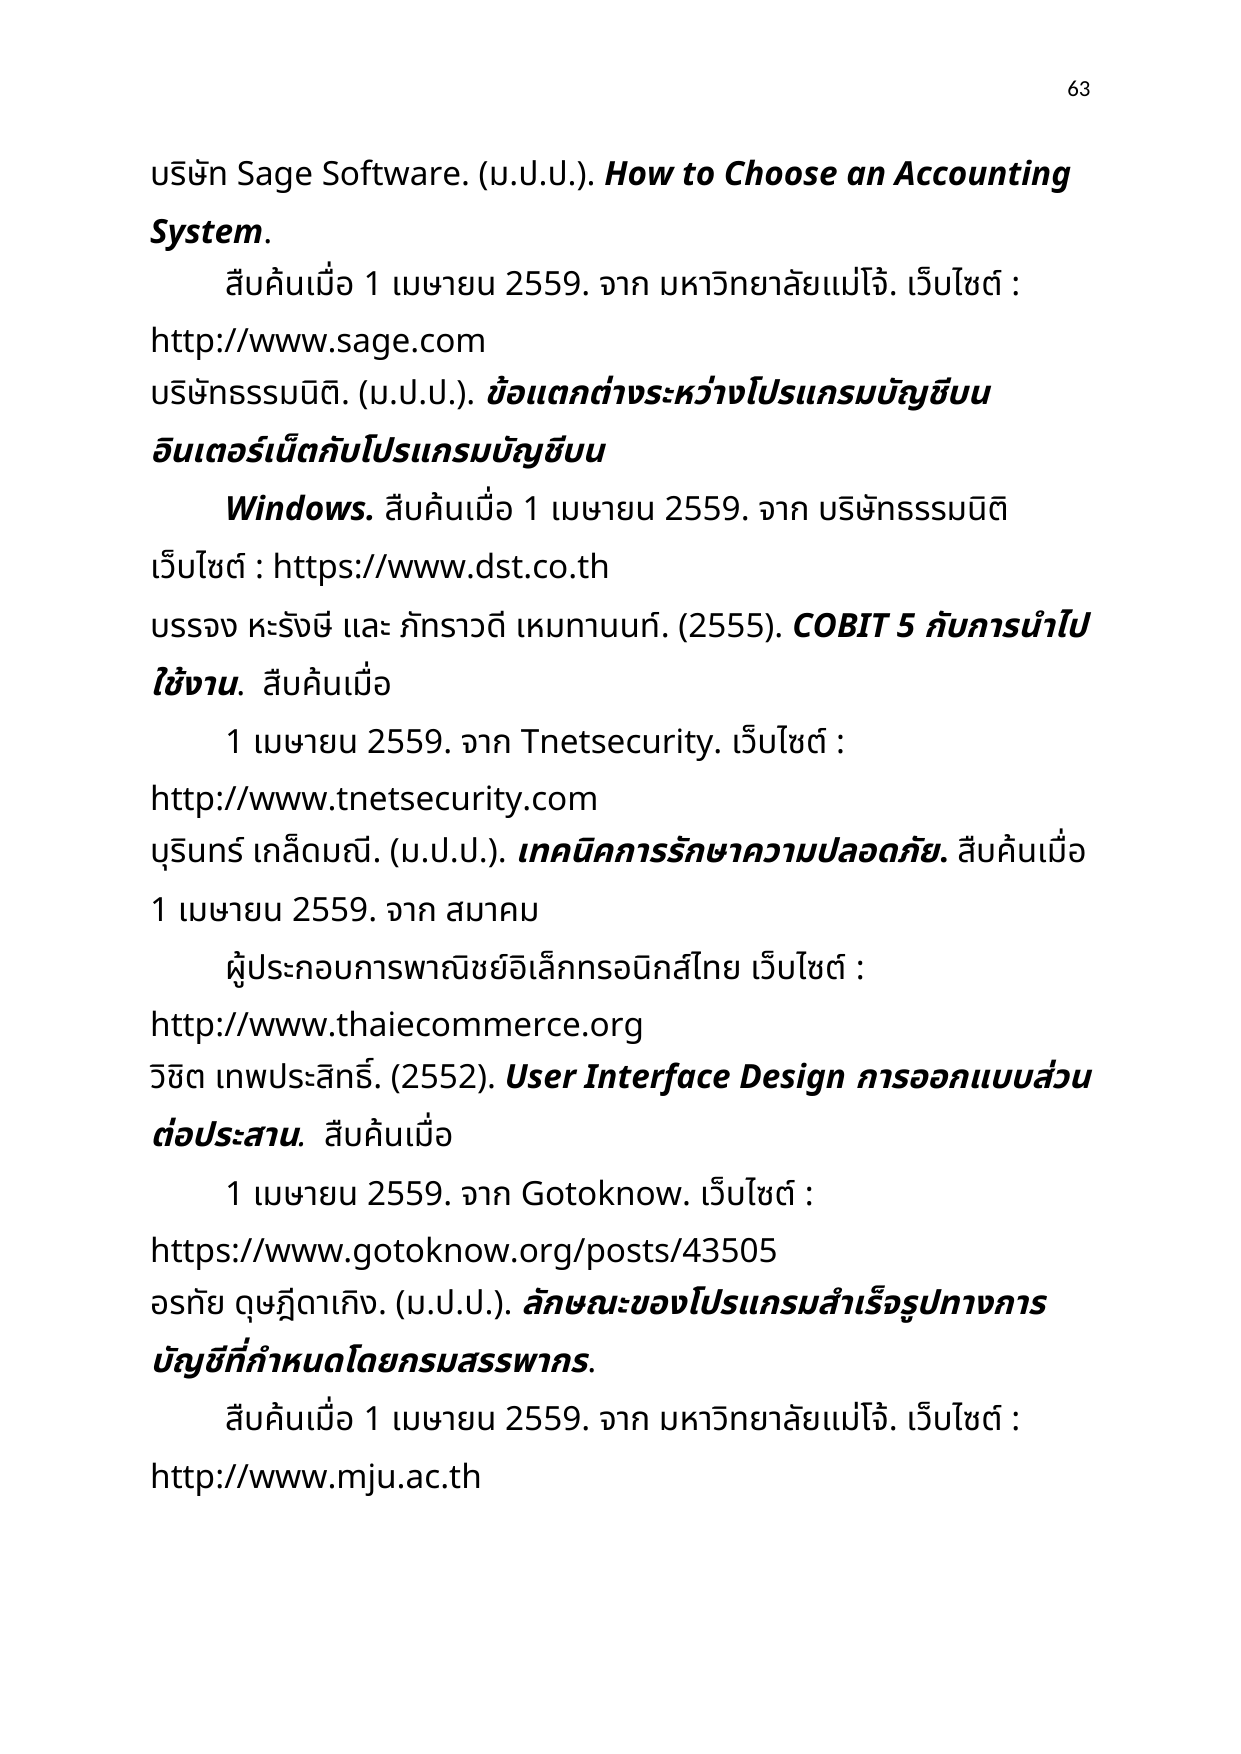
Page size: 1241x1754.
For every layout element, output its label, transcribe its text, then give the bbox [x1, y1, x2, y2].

text อรทัย ดุษฎีดาเกิง. (ม.ป.ป.). ลักษณะของโปรแกรมสำเร็จรูปทางการบัญชีที่กำหนดโดยกรมสรรพากร. [150, 1279, 1090, 1388]
text ผู้ประกอบการพาณิชย์อิเล็กทรอนิกส์ไทย เว็บไซต์ : http://www.thaiecommerce.org [150, 943, 1090, 1046]
text สืบค้นเมื่อ 1 เมษายน 2559. จาก มหาวิทยาลัยแม่โจ้. เว็บไซต์ : http://www.sage.com [150, 259, 1090, 362]
text วิชิต เทพประสิทธิ์. (2552). User Interface Design การออกแบบส่วนต่อประสาน. สืบค้นเมื่อ [150, 1053, 1090, 1162]
text บริษัทธรรมนิติ. (ม.ป.ป.). ข้อแตกต่างระหว่างโปรแกรมบัญชีบนอินเตอร์เน็ตกับโปรแกรมบัญชีบน [150, 369, 1090, 478]
text สืบค้นเมื่อ 1 เมษายน 2559. จาก มหาวิทยาลัยแม่โจ้. เว็บไซต์ : http://www.mju.ac.th [150, 1395, 1090, 1498]
text บริษัท Sage Software. (ม.ป.ป.). How to Choose an Accounting System. [150, 150, 1090, 253]
text บุรินทร์ เกล็ดมณี. (ม.ป.ป.). เทคนิคการรักษาความปลอดภัย. สืบค้นเมื่อ 1 เมษายน 2559. จาก สมาคม [150, 827, 1090, 936]
text Windows. สืบค้นเมื่อ 1 เมษายน 2559. จาก บริษัทธรรมนิติ เว็บไซต์ : https://www.dst.co.th [150, 485, 1090, 594]
text 1 เมษายน 2559. จาก Tnetsecurity. เว็บไซต์ : http://www.tnetsecurity.com [150, 718, 1090, 821]
text 1 เมษายน 2559. จาก Gotoknow. เว็บไซต์ : https://www.gotoknow.org/posts/43505 [150, 1169, 1090, 1272]
text บรรจง หะรังษี และ ภัทราวดี เหมทานนท์. (2555). COBIT 5 กับการนำไปใช้งาน. สืบค้นเมื่อ [150, 601, 1090, 710]
